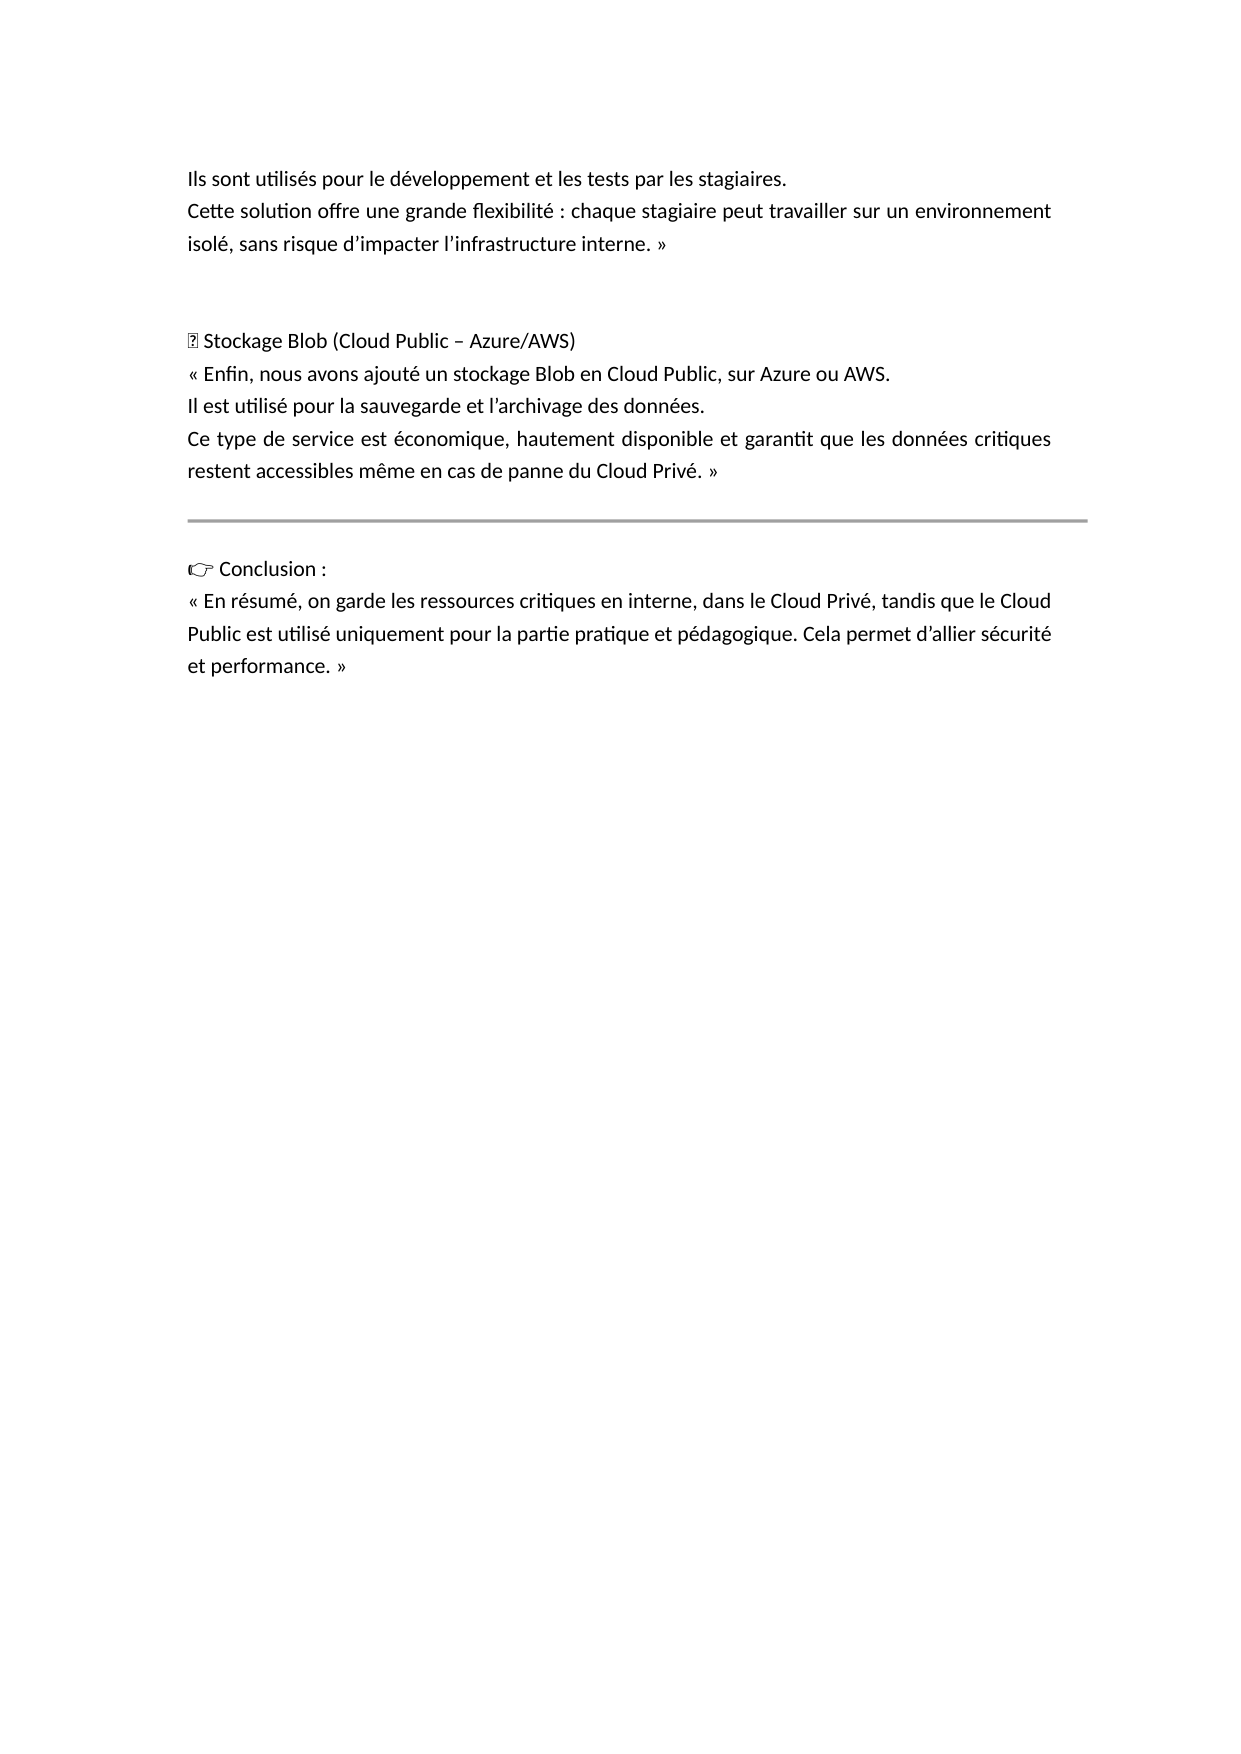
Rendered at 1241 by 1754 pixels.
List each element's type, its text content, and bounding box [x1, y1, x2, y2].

text « Enfin, nous avons ajouté un stockage Blob en Cloud Public, sur Azure ou AWS. Il est utilisé pour la sauvegarde et l’archivage des données. Ce type de service est économique, hautement disponible et garantit que les données critiques restent accessibles même en cas de panne du Cloud Privé. » [187, 357, 1053, 487]
text 👉 Conclusion : « En résumé, on garde les ressources critiques en interne, dans le Cloud Privé, tandis que le Cloud Public est utilisé uniquement pour la partie pratique et pédagogique. Cela permet d’allier sécurité et performance. » [187, 552, 1053, 682]
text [187, 162, 1053, 259]
text 🔹 Stockage Blob (Cloud Public – Azure/AWS) [187, 324, 1053, 357]
